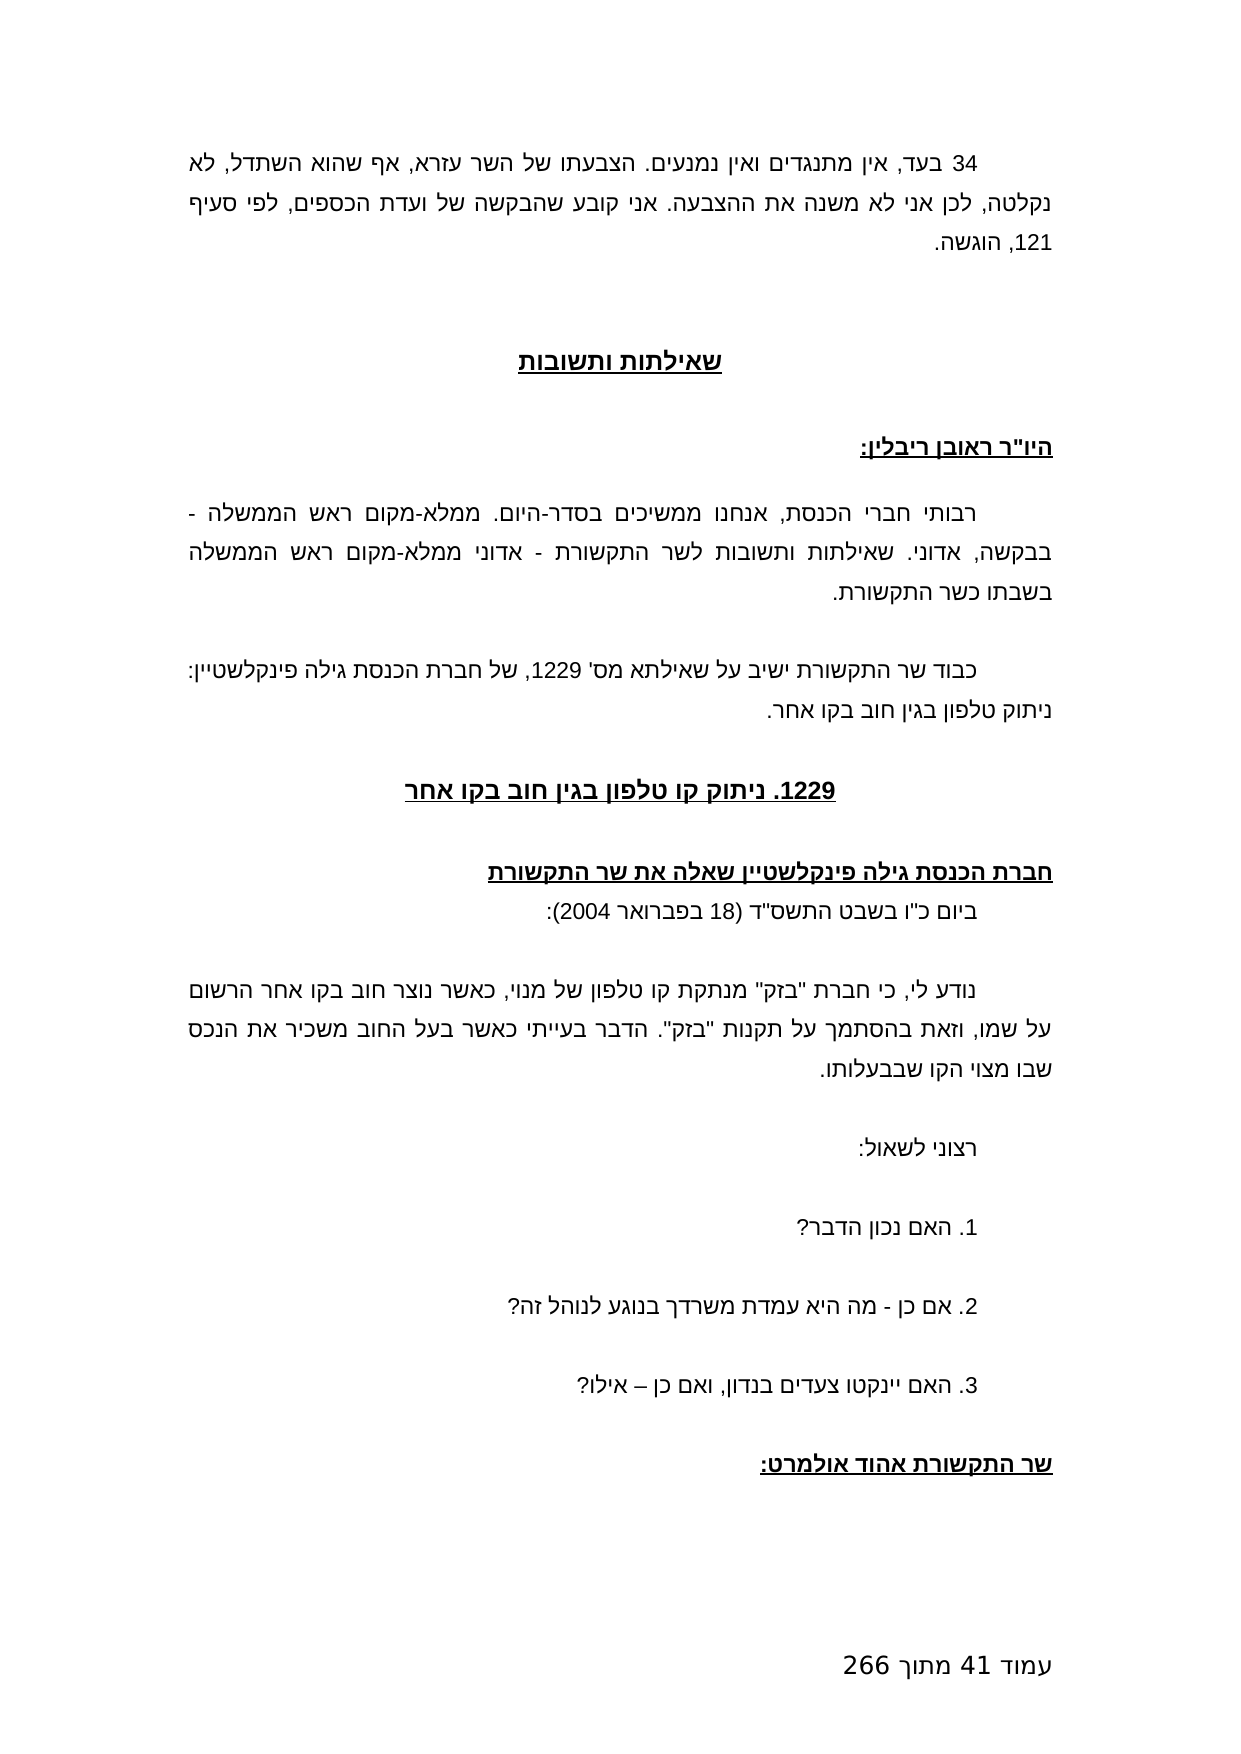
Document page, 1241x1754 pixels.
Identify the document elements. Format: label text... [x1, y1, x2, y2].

text כבוד שר התקשורת ישיב על שאילתא מס' 1229, של חברת הכנסת גילה פינקלשטיין: ניתוק טלפון בגין חוב בקו אחר. [187, 657, 1053, 723]
text 2. אם כן - מה היא עמדת משרדך בנוגע לנוהל זה? [187, 1293, 1053, 1319]
text היו"ר ראובן ריבלין: [187, 434, 1053, 460]
text 34 בעד, אין מתנגדים ואין נמנעים. הצבעתו של השר עזרא, אף שהוא השתדל, לא נקלטה, לכן אני לא משנה את ההצבעה. אני קובע שהבקשה של ועדת הכספים, לפי סעיף 121, הוגשה. [187, 150, 1053, 255]
text חברת הכנסת גילה פינקלשטיין שאלה את שר התקשורת [187, 858, 1053, 885]
text שר התקשורת אהוד אולמרט: [187, 1451, 1053, 1477]
text נודע לי, כי חברת "בזק" מנתקת קו טלפון של מנוי, כאשר נוצר חוב בקו אחר הרשום על שמו, וזאת בהסתמך על תקנות "בזק". הדבר בעייתי כאשר בעל החוב משכיר את הנכס שבו מצוי הקו שבבעלותו. [187, 977, 1053, 1082]
text 1229. ניתוק קו טלפון בגין חוב בקו אחר [187, 776, 1053, 804]
text רצוני לשאול: [187, 1135, 1053, 1161]
text 1. האם נכון הדבר? [187, 1214, 1053, 1240]
text רבותי חברי הכנסת, אנחנו ממשיכים בסדר-היום. ממלא-מקום ראש הממשלה - בבקשה, אדוני. שאילתות ותשובות לשר התקשורת - אדוני ממלא-מקום ראש הממשלה בשבתו כשר התקשורת. [187, 499, 1053, 605]
text שאילתות ותשובות [187, 347, 1053, 376]
text ביום כ"ו בשבט התשס"ד (18 בפברואר 2004): [187, 898, 1053, 924]
text 3. האם יינקטו צעדים בנדון, ואם כן – אילו? [187, 1372, 1053, 1398]
